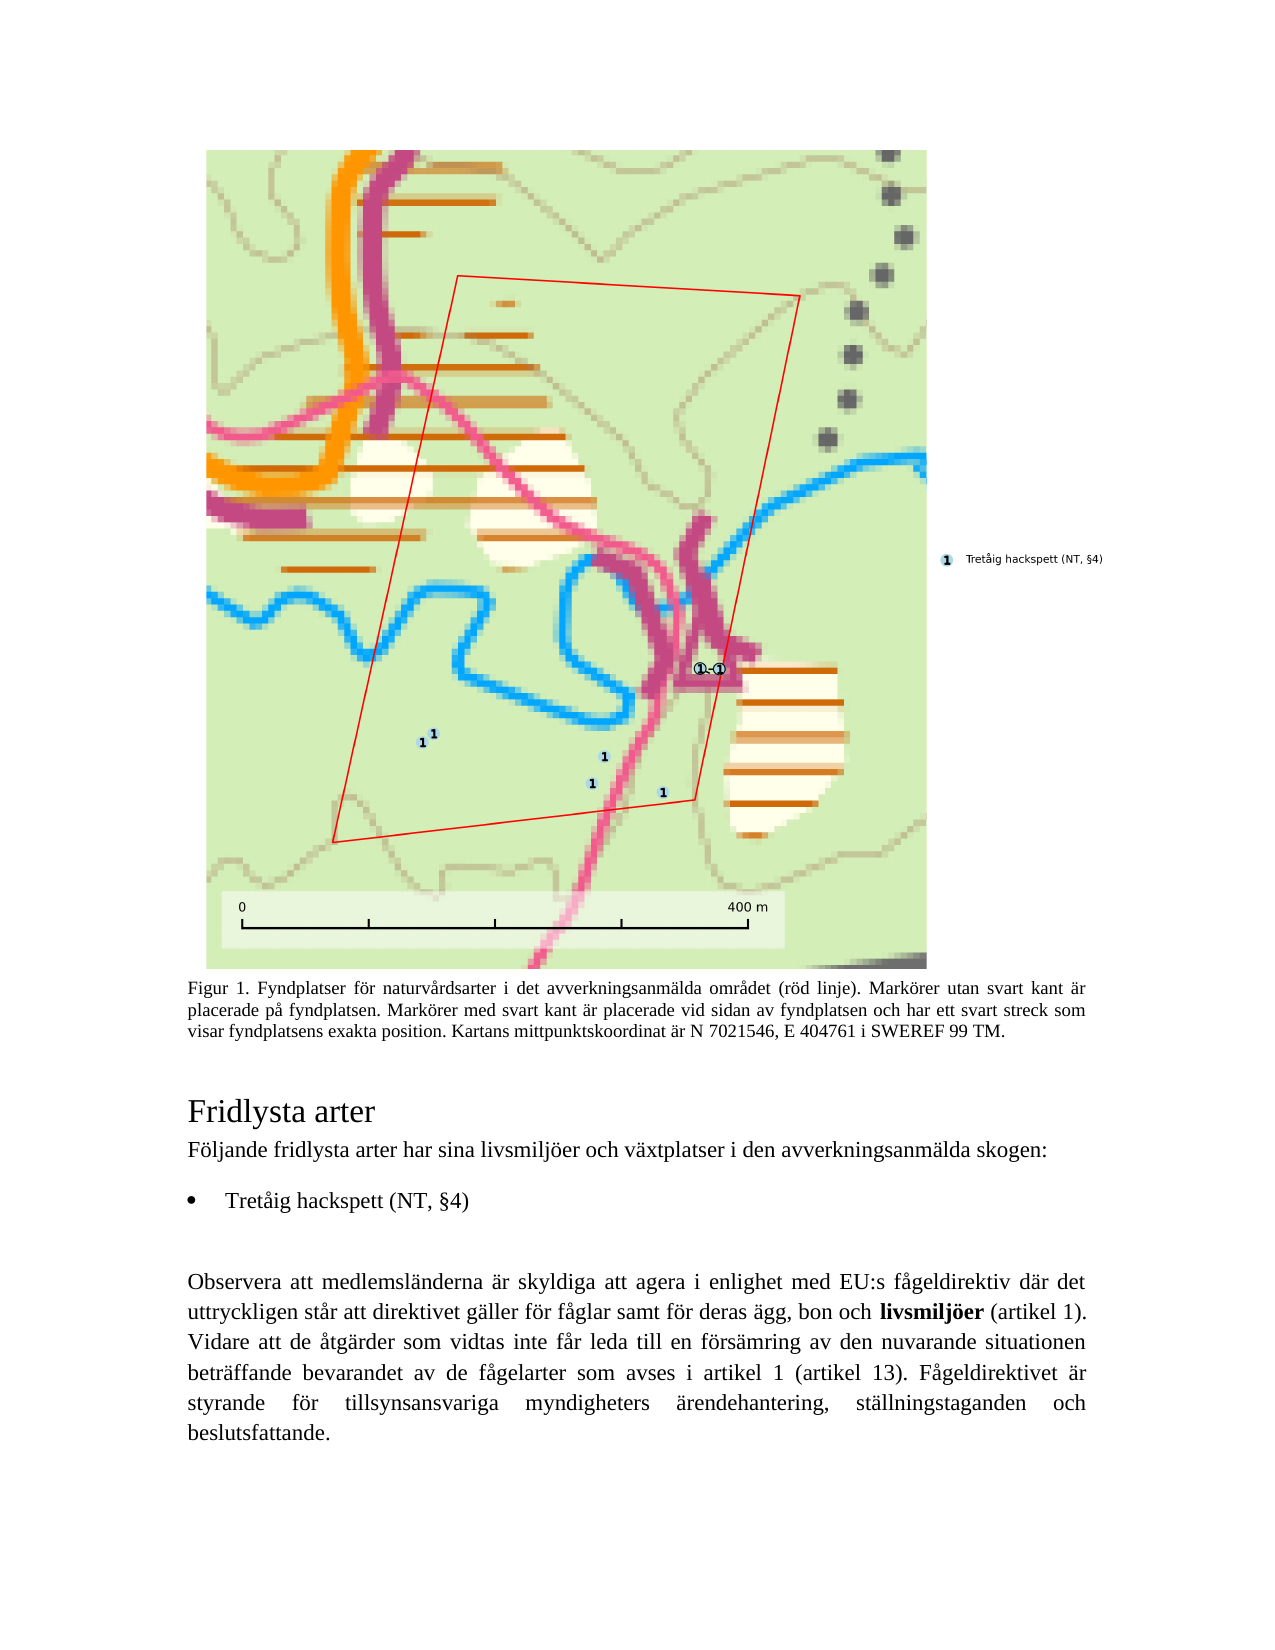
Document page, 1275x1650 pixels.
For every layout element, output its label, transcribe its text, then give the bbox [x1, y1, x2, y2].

subtitle Fridlysta arter [187, 1092, 1087, 1130]
text Figur 1. Fyndplatser för naturvårdsarter i det avverkningsanmälda området (röd linje). Markörer utan svart kant är placerade på fyndplatsen. Markörer med svart kant är placerade vid sidan av fyndplatsen och har ett svart streck som visar fyndplatsens exakta position. Kartans mittpunktskoordinat är N 7021546, E 404761 i SWEREF 99 TM. [187, 977, 1087, 1042]
list Tretåig hackspett (NT, §4) [187, 1187, 1087, 1213]
text Följande fridlysta arter har sina livsmiljöer och växtplatser i den avverkningsanmälda skogen: [187, 1136, 1087, 1162]
text Observera att medlemsländerna är skyldiga att agera i enlighet med EU:s fågeldirektiv där det uttryckligen står att direktivet gäller för fåglar samt för deras ägg, bon och livsmiljöer (artikel 1). Vidare att de åtgärder som vidtas inte får leda till en försämring av den nuvarande situationen beträffande bevarandet av de fågelarter som avses i artikel 1 (artikel 13). Fågeldirektivet är styrande för tillsynsansvariga myndigheters ärendehantering, ställningstaganden och beslutsfattande. [187, 1238, 1087, 1445]
picture [206, 150, 1107, 969]
